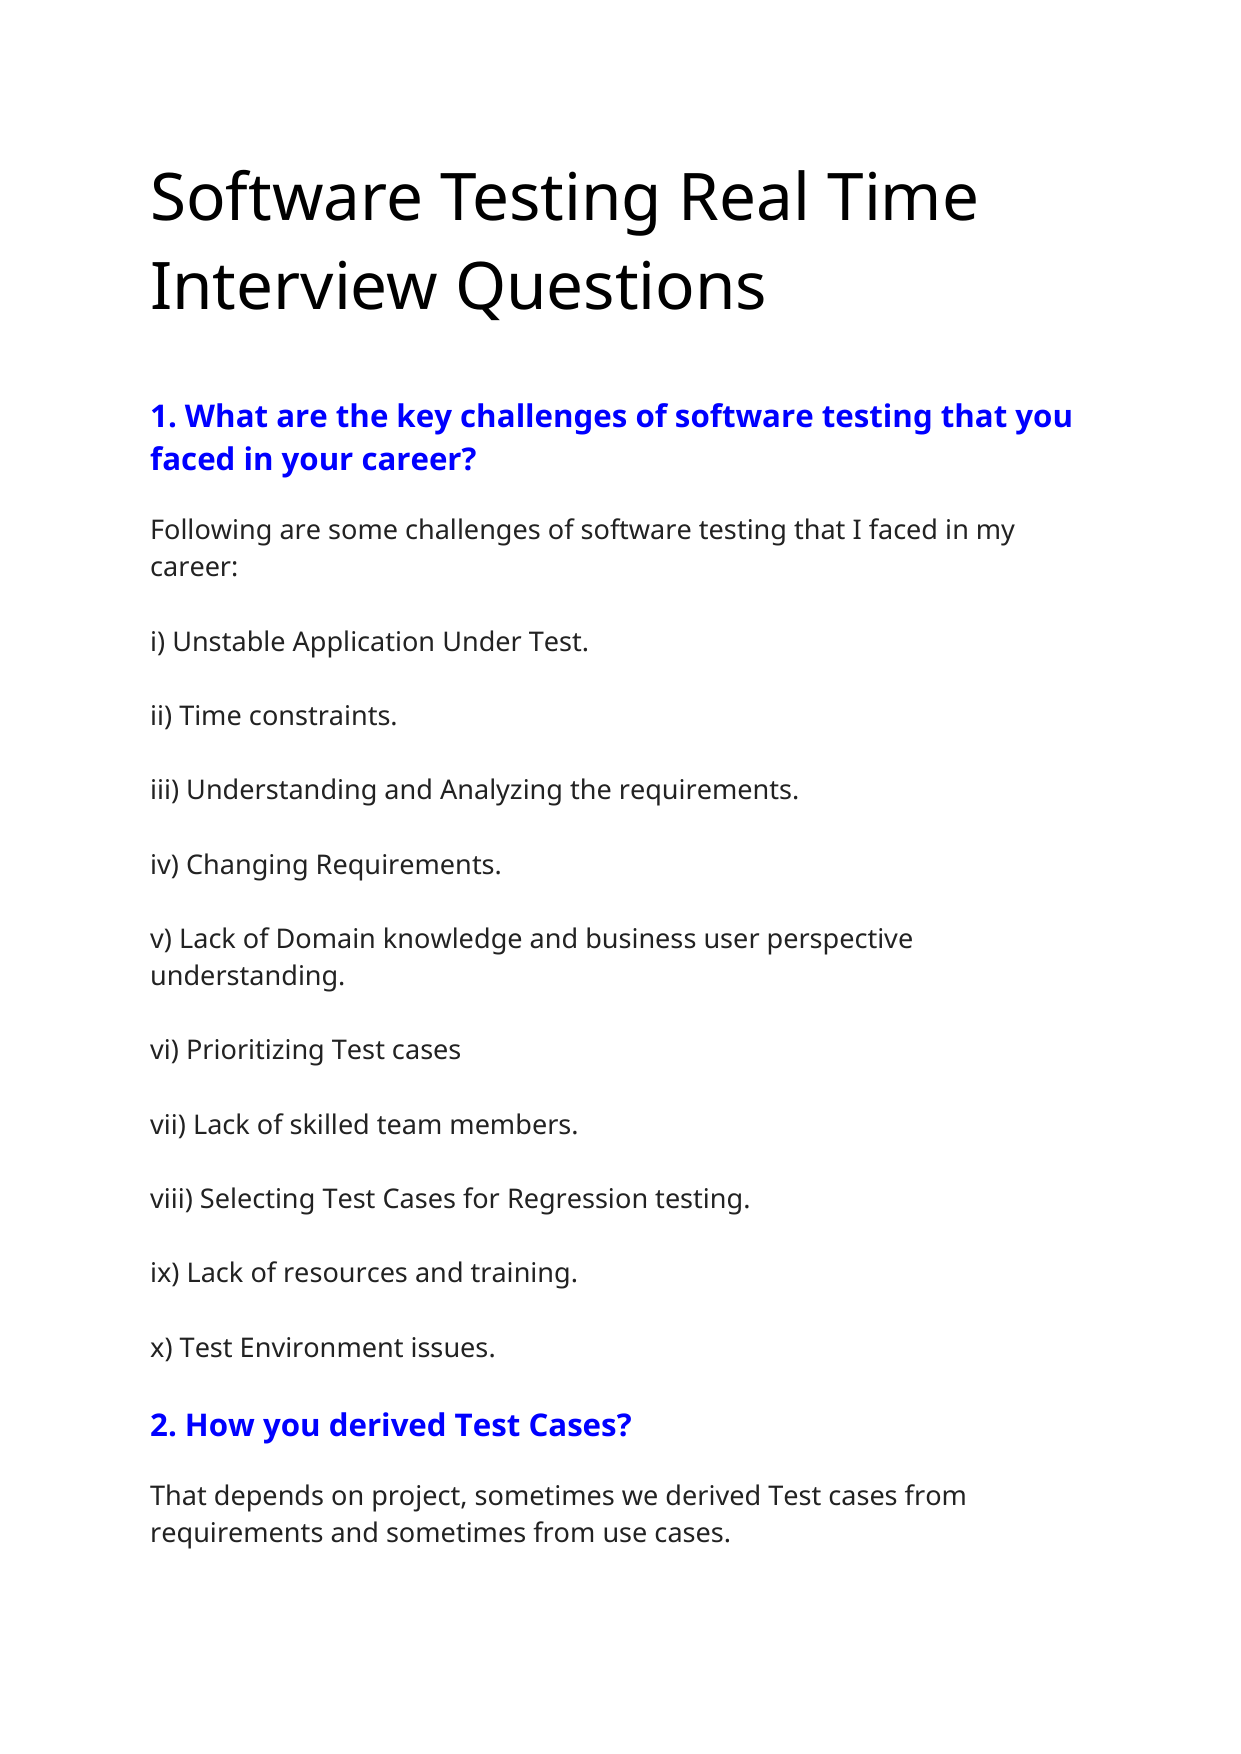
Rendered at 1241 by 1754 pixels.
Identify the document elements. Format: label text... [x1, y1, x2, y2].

text vii) Lack of skilled team members. [150, 1105, 1090, 1142]
text 2. How you derived Test Cases? [150, 1403, 1090, 1445]
text 1. What are the key challenges of software testing that you faced in your career? [150, 394, 1090, 479]
text Following are some challenges of software testing that I faced in my career: [150, 511, 1090, 584]
text ii) Time constraints. [150, 696, 1090, 733]
text ix) Lack of resources and training. [150, 1254, 1090, 1291]
text v) Lack of Domain knowledge and business user perspective understanding. [150, 919, 1090, 993]
text x) Test Environment issues. [150, 1328, 1090, 1365]
text Software Testing Real Time Interview Questions [150, 150, 1090, 329]
text i) Unstable Application Under Test. [150, 622, 1090, 659]
text iii) Understanding and Analyzing the requirements. [150, 771, 1090, 808]
text viii) Selecting Test Cases for Regression testing. [150, 1179, 1090, 1216]
text iv) Changing Requirements. [150, 845, 1090, 882]
text That depends on project, sometimes we derived Test cases from requirements and sometimes from use cases. [150, 1476, 1090, 1550]
text vi) Prioritizing Test cases [150, 1031, 1090, 1068]
